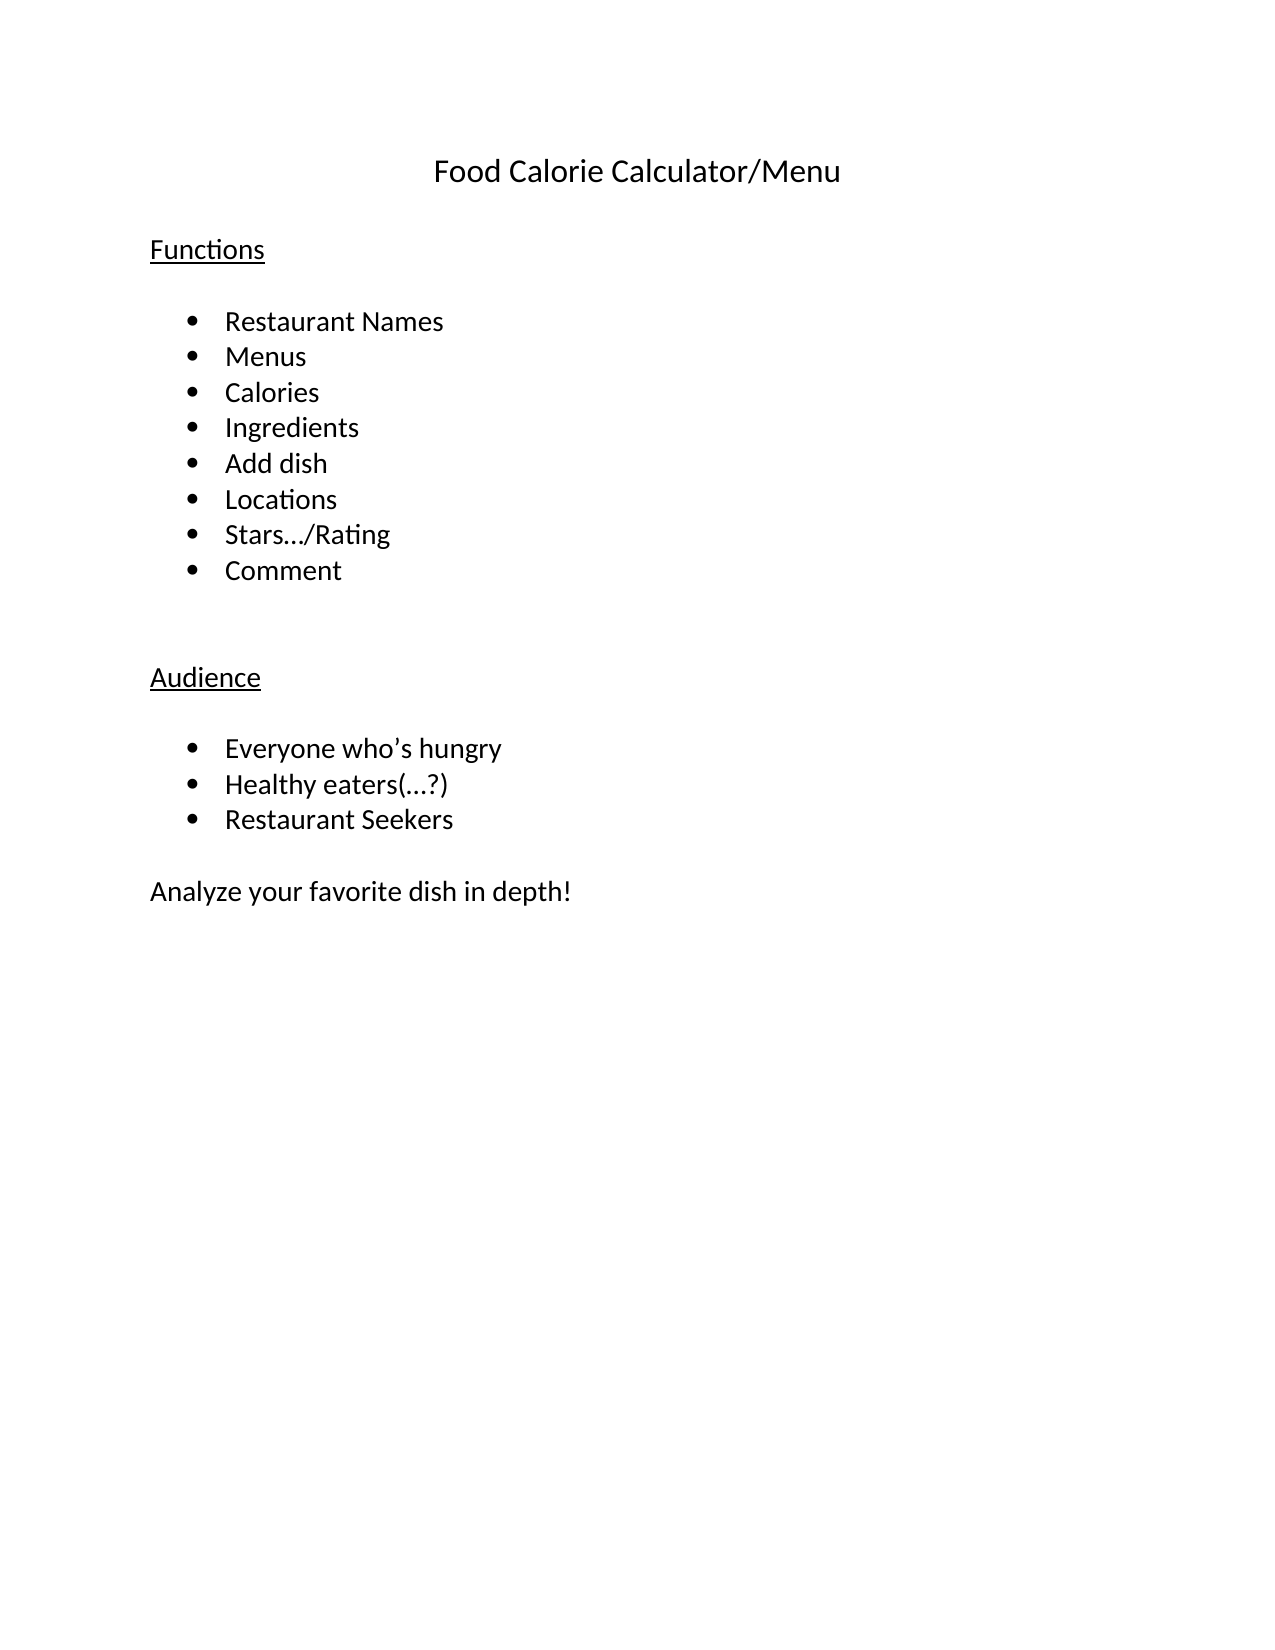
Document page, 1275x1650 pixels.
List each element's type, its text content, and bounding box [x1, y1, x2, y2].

text Functions [150, 231, 1125, 267]
list Menus [187, 338, 1125, 374]
list Restaurant Seekers [187, 801, 1125, 837]
list Locations [187, 481, 1125, 516]
list Calories [187, 374, 1125, 409]
list Ingredients [187, 409, 1125, 445]
list Comment [187, 552, 1125, 588]
list Stars…/Rating [187, 516, 1125, 552]
list Everyone who’s hungry [187, 730, 1125, 766]
list Healthy eaters(…?) [187, 766, 1125, 801]
text Audience [150, 659, 1125, 694]
text Analyze your favorite dish in depth! [150, 873, 1125, 908]
list Restaurant Names [187, 303, 1125, 338]
list Add dish [187, 445, 1125, 481]
text Food Calorie Calculator/Menu [150, 150, 1125, 191]
